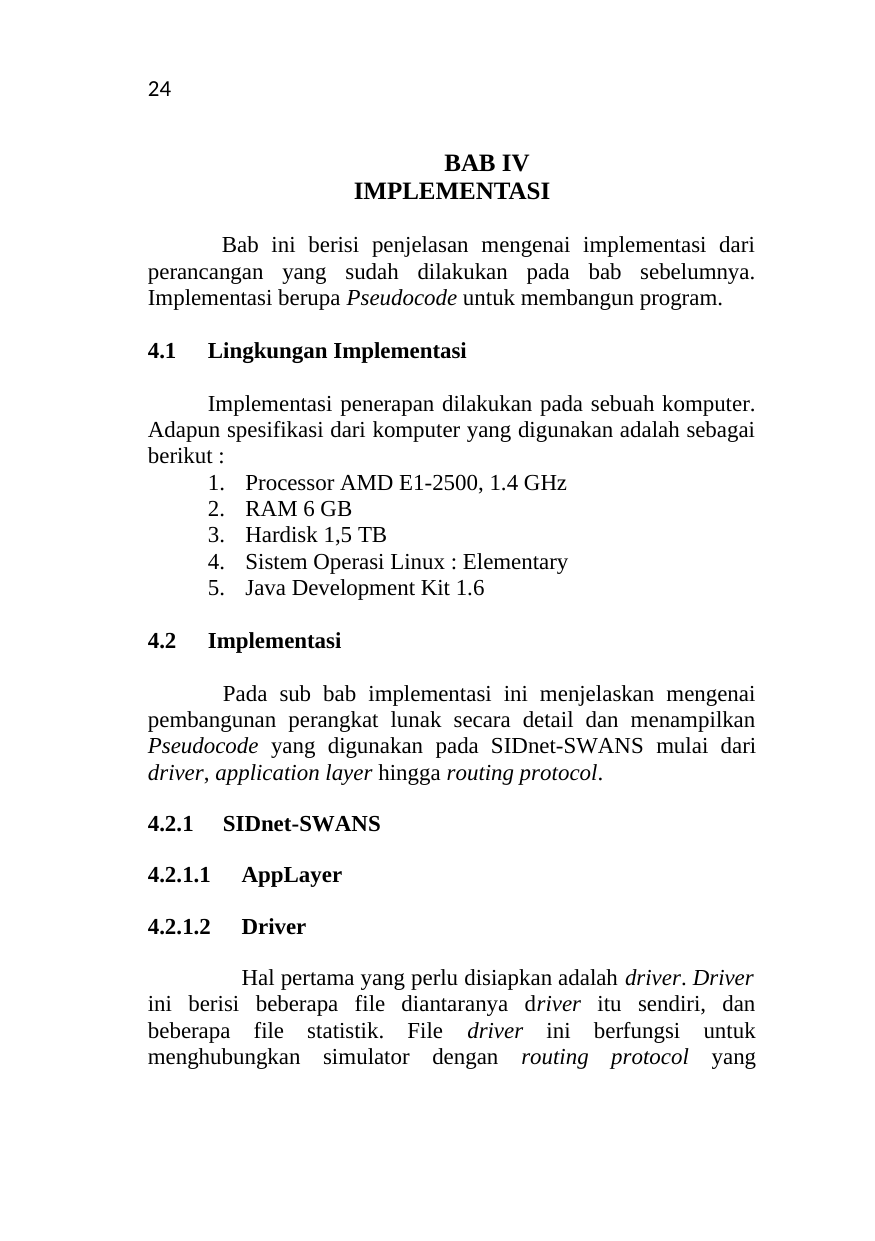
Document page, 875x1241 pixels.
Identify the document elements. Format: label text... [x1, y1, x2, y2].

list Java Development Kit 1.6 [208, 574, 756, 601]
text Pada sub bab implementasi ini menjelaskan mengenai pembangunan perangkat lunak secara detail dan menampilkan Pseudocode yang digunakan pada SIDnet-SWANS mulai dari driver, application layer hingga routing protocol. [148, 679, 756, 785]
list RAM 6 GB [208, 495, 756, 521]
subtitle BAB IV IMPLEMENTASI [148, 148, 756, 205]
list Sistem Operasi Linux : Elementary [208, 548, 756, 574]
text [148, 964, 756, 1069]
subtitle Lingkungan Implementasi [148, 337, 756, 363]
list Processor AMD E1-2500, 1.4 GHz [208, 469, 756, 495]
subtitle SIDnet-SWANS [148, 810, 756, 836]
subtitle Implementasi [148, 627, 756, 653]
subtitle Driver [148, 913, 756, 939]
text Bab ini berisi penjelasan mengenai implementasi dari perancangan yang sudah dilakukan pada bab sebelumnya. Implementasi berupa Pseudocode untuk membangun program. [148, 232, 756, 311]
list Hardisk 1,5 TB [208, 521, 756, 548]
text Implementasi penerapan dilakukan pada sebuah komputer. Adapun spesifikasi dari komputer yang digunakan adalah sebagai berikut : [148, 390, 756, 469]
subtitle AppLayer [148, 861, 756, 888]
